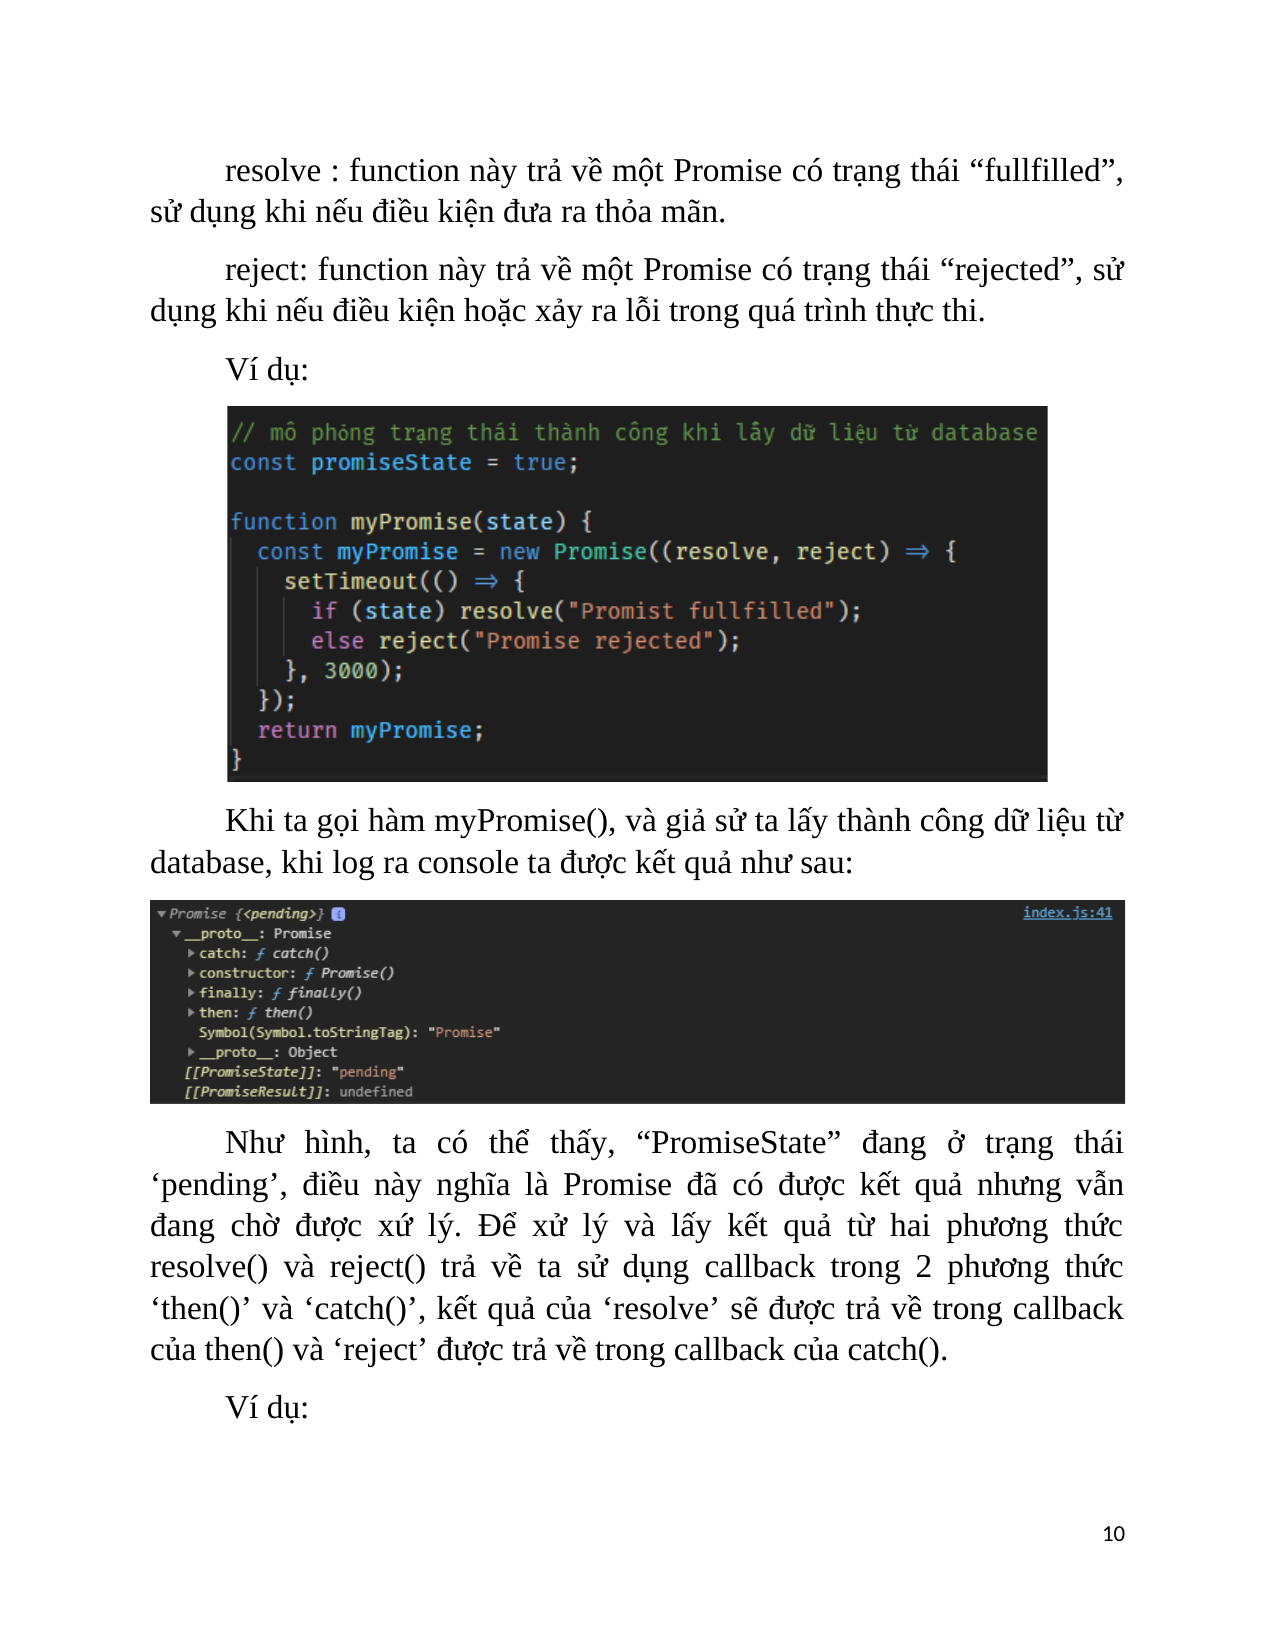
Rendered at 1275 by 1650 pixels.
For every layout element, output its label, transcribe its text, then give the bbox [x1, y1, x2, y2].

text reject: function này trả về một Promise có trạng thái “rejected”, sử dụng khi nếu điều kiện hoặc xảy ra lỗi trong quá trình thực thi. [150, 249, 1125, 329]
picture [227, 406, 1048, 782]
picture [150, 900, 1125, 1104]
text Ví dụ: [150, 349, 1125, 387]
text Như hình, ta có thể thấy, “PromiseState” đang ở trạng thái ‘pending’, điều này nghĩa là Promise đã có được kết quả nhưng vẫn đang chờ được xứ lý. Để xử lý và lấy kết quả từ hai phương thức resolve() và reject() trả về ta sử dụng callback trong 2 phương thức ‘then()’ và ‘catch()’, kết quả của ‘resolve’ sẽ được trả về trong callback của then() và ‘reject’ được trả về trong callback của catch(). [150, 1123, 1125, 1368]
text Khi ta gọi hàm myPromise(), và giả sử ta lấy thành công dữ liệu từ database, khi log ra console ta được kết quả như sau: [150, 801, 1125, 880]
text resolve : function này trả về một Promise có trạng thái “fullfilled”, sử dụng khi nếu điều kiện đưa ra thỏa mãn. [150, 150, 1125, 230]
text Ví dụ: [150, 1387, 1125, 1426]
